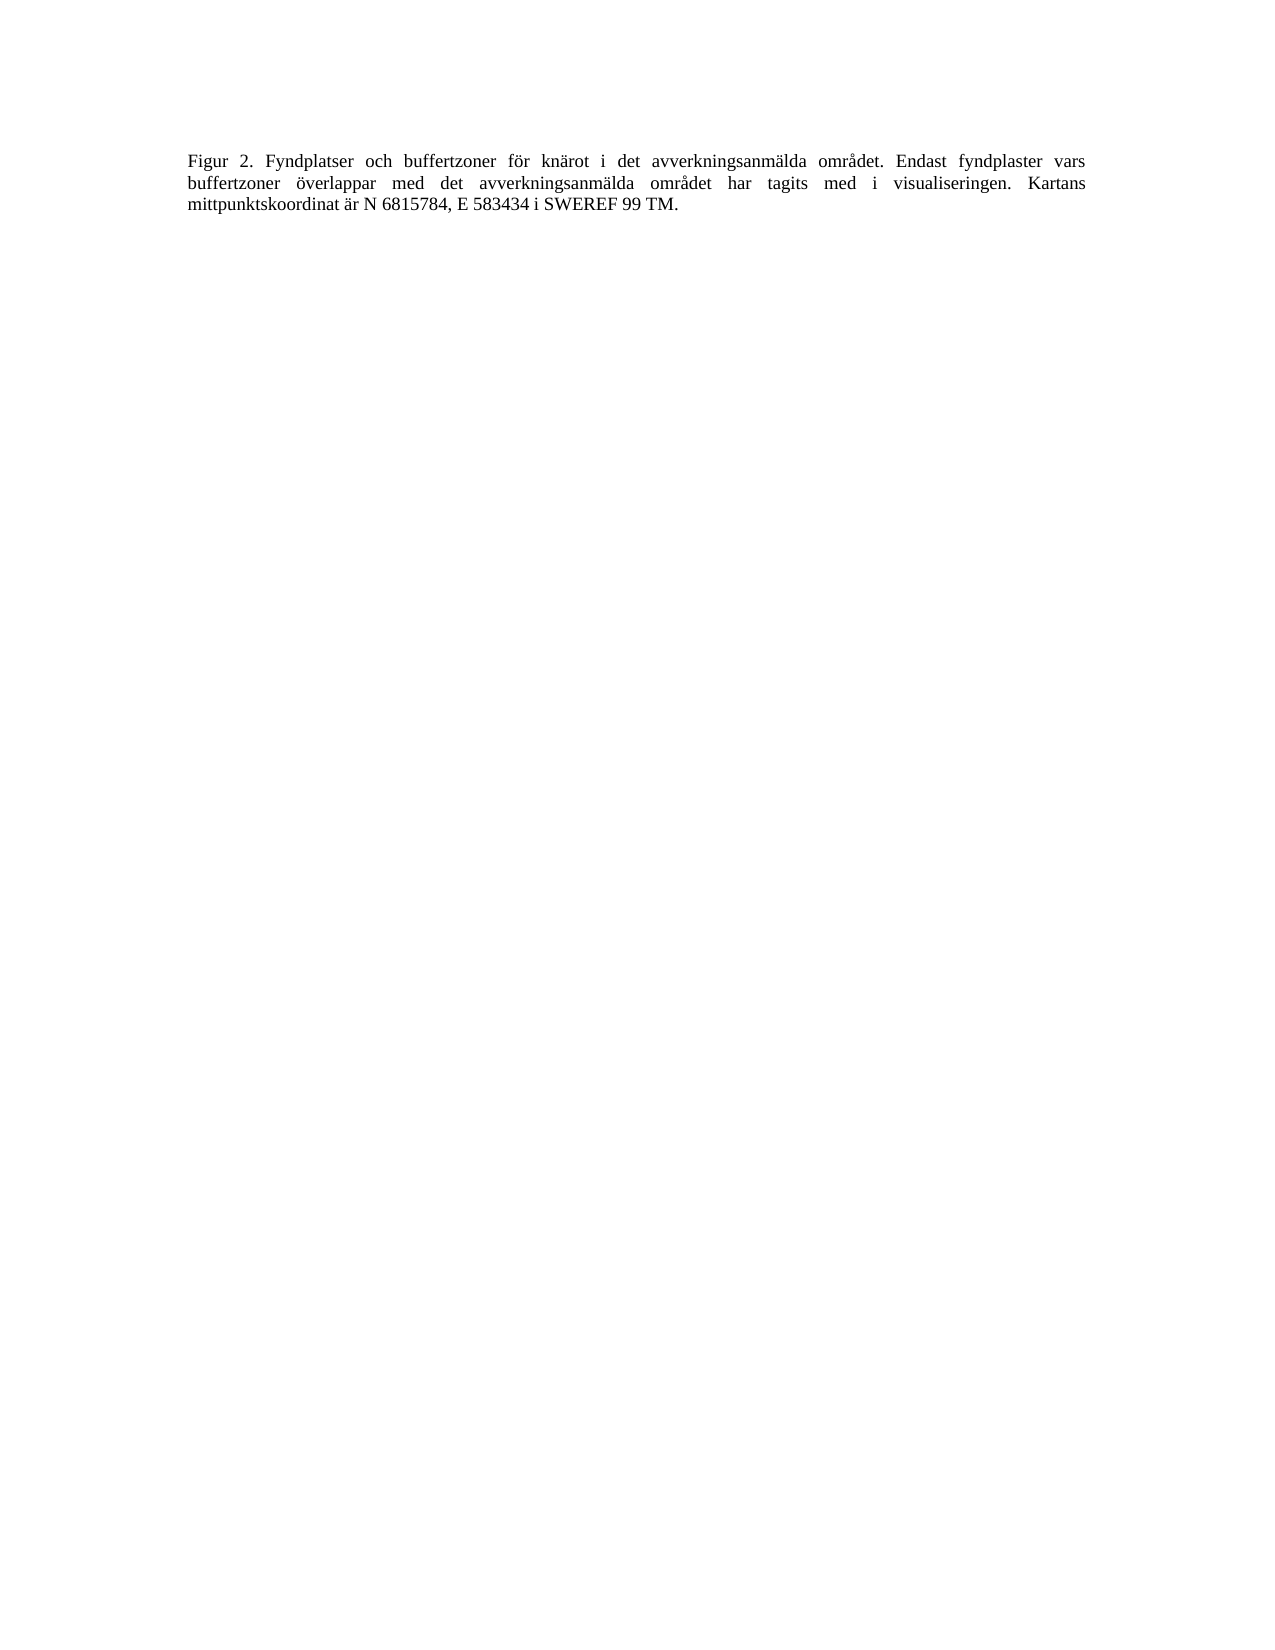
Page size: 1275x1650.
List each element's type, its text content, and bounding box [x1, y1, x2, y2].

text Figur 2. Fyndplatser och buffertzoner för knärot i det avverkningsanmälda området. Endast fyndplaster vars buffertzoner överlappar med det avverkningsanmälda området har tagits med i visualiseringen. Kartans mittpunktskoordinat är N 6815784, E 583434 i SWEREF 99 TM. [187, 150, 1087, 215]
